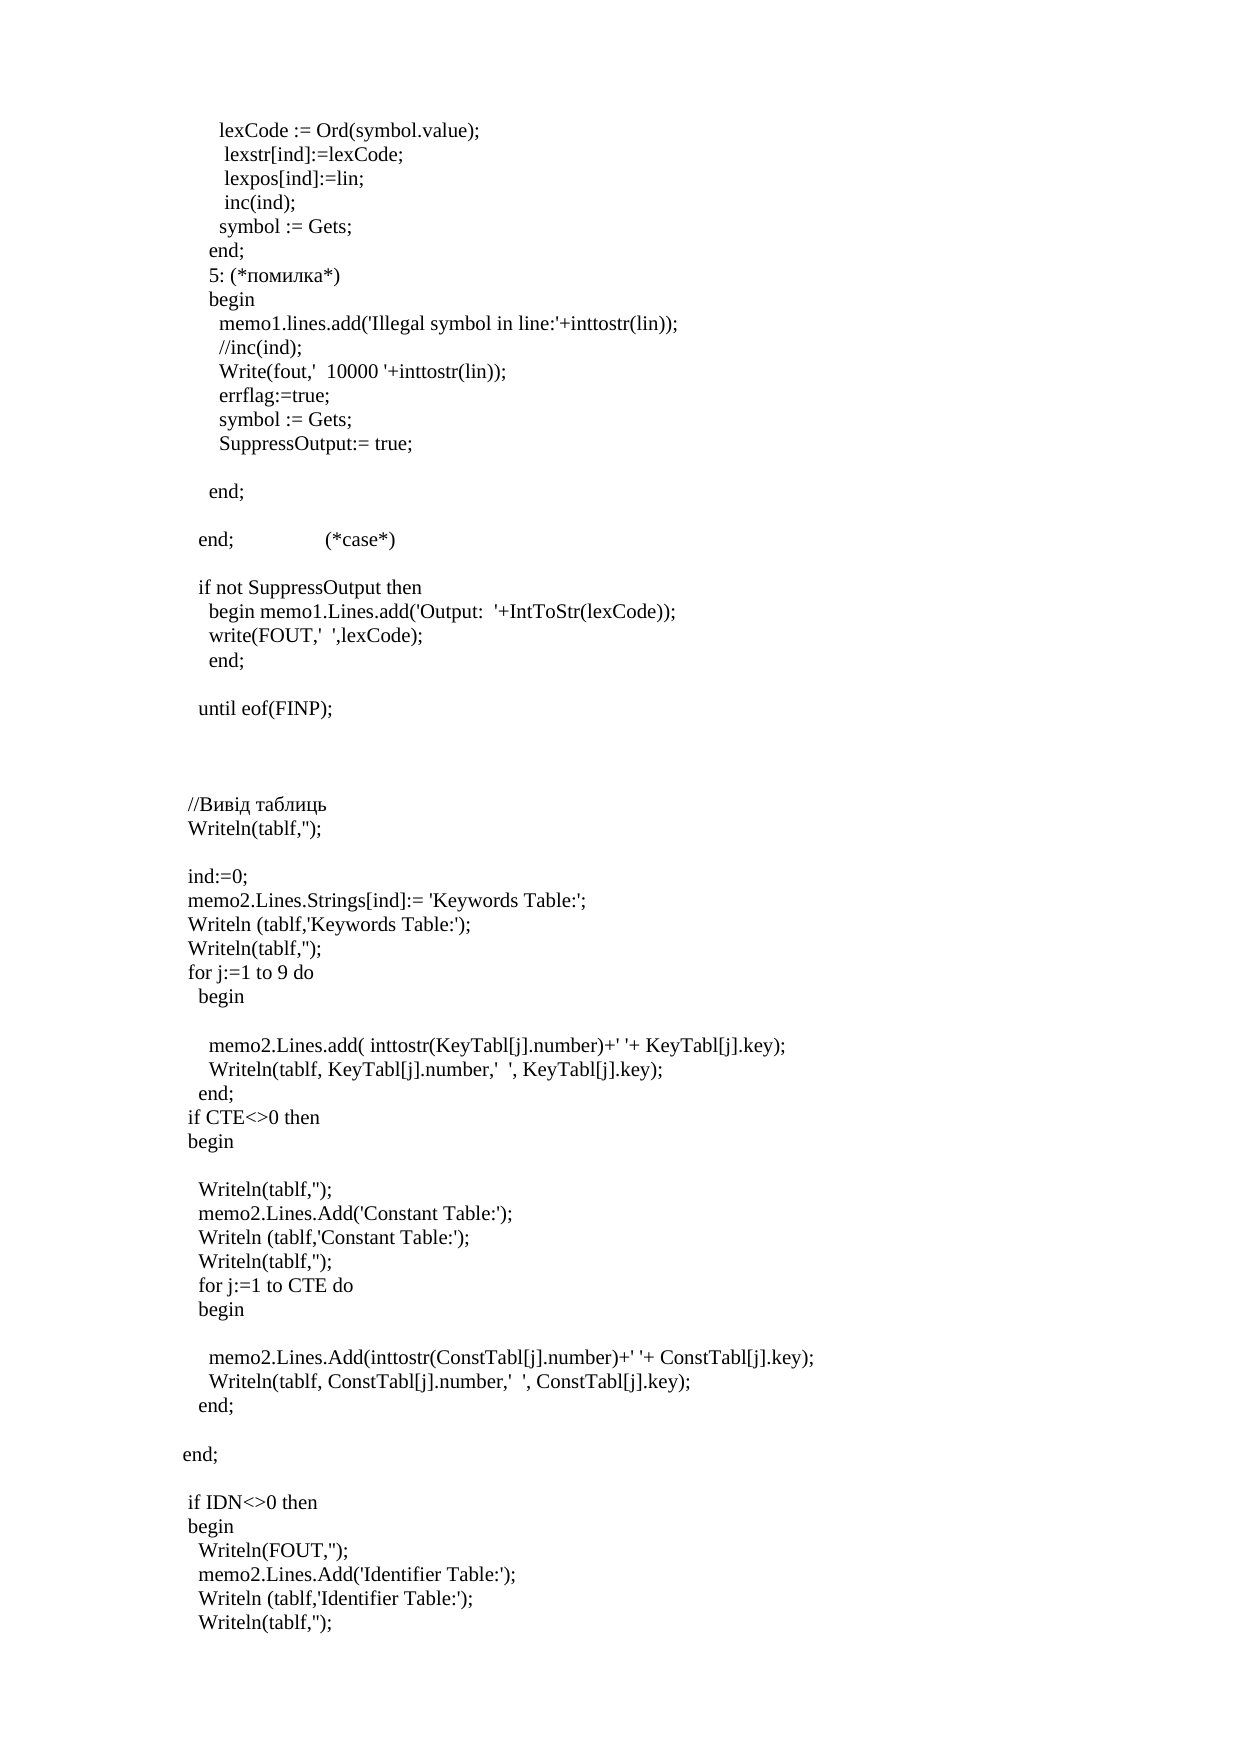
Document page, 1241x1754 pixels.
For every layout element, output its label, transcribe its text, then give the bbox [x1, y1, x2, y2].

text until eof(FINP); [177, 696, 1152, 720]
text begin [177, 984, 1152, 1008]
text SuppressOutput:= true; [177, 431, 1152, 455]
text memo2.Lines.Strings[ind]:= 'Keywords Table:'; [177, 888, 1152, 912]
text //Вивід таблиць [177, 792, 1152, 816]
text symbol := Gets; [177, 214, 1152, 238]
text 5: (*помилка*) [177, 262, 1152, 287]
text lexCode := Ord(symbol.value); [177, 118, 1152, 142]
text end; [177, 1081, 1152, 1105]
text Writeln(FOUT,''); [177, 1538, 1152, 1562]
text symbol := Gets; [177, 407, 1152, 431]
text lexpos[ind]:=lin; [177, 166, 1152, 190]
text lexstr[ind]:=lexCode; [177, 142, 1152, 166]
text errflag:=true; [177, 383, 1152, 407]
text Writeln (tablf,'Constant Table:'); [177, 1225, 1152, 1249]
text Writeln(tablf,''); [177, 936, 1152, 960]
text if IDN<>0 then [177, 1490, 1152, 1514]
text for j:=1 to CTE do [177, 1273, 1152, 1297]
text begin [177, 287, 1152, 311]
text memo2.Lines.Add('Identifier Table:'); [177, 1562, 1152, 1586]
text memo2.Lines.Add(inttostr(ConstTabl[j].number)+' '+ ConstTabl[j].key); [177, 1345, 1152, 1369]
text end; [177, 647, 1152, 672]
text memo1.lines.add('Illegal symbol in line:'+inttostr(lin)); [177, 311, 1152, 335]
text Writeln(tablf,''); [177, 1610, 1152, 1634]
text begin [177, 1514, 1152, 1538]
text end; [177, 479, 1152, 503]
text end; [177, 1442, 1152, 1466]
text write(FOUT,' ',lexCode); [177, 623, 1152, 647]
text begin [177, 1129, 1152, 1153]
text end; [177, 1393, 1152, 1417]
text Writeln(tablf,''); [177, 1249, 1152, 1273]
text Writeln (tablf,'Keywords Table:'); [177, 912, 1152, 936]
text memo2.Lines.add( inttostr(KeyTabl[j].number)+' '+ KeyTabl[j].key); [177, 1032, 1152, 1057]
text Writeln (tablf,'Identifier Table:'); [177, 1586, 1152, 1610]
text begin memo1.Lines.add('Output: '+IntToStr(lexCode)); [177, 599, 1152, 623]
text memo2.Lines.Add('Constant Table:'); [177, 1201, 1152, 1225]
text Writeln(tablf,''); [177, 816, 1152, 840]
text end; (*case*) [177, 527, 1152, 551]
text //inc(ind); [177, 335, 1152, 359]
text end; [177, 238, 1152, 262]
text Write(fout,' 10000 '+inttostr(lin)); [177, 359, 1152, 383]
text if CTE<>0 then [177, 1105, 1152, 1129]
text Writeln(tablf, KeyTabl[j].number,' ', KeyTabl[j].key); [177, 1057, 1152, 1081]
text ind:=0; [177, 864, 1152, 888]
text for j:=1 to 9 do [177, 960, 1152, 984]
text begin [177, 1297, 1152, 1321]
text Writeln(tablf, ConstTabl[j].number,' ', ConstTabl[j].key); [177, 1369, 1152, 1393]
text Writeln(tablf,''); [177, 1177, 1152, 1201]
text if not SuppressOutput then [177, 575, 1152, 599]
text inc(ind); [177, 190, 1152, 214]
